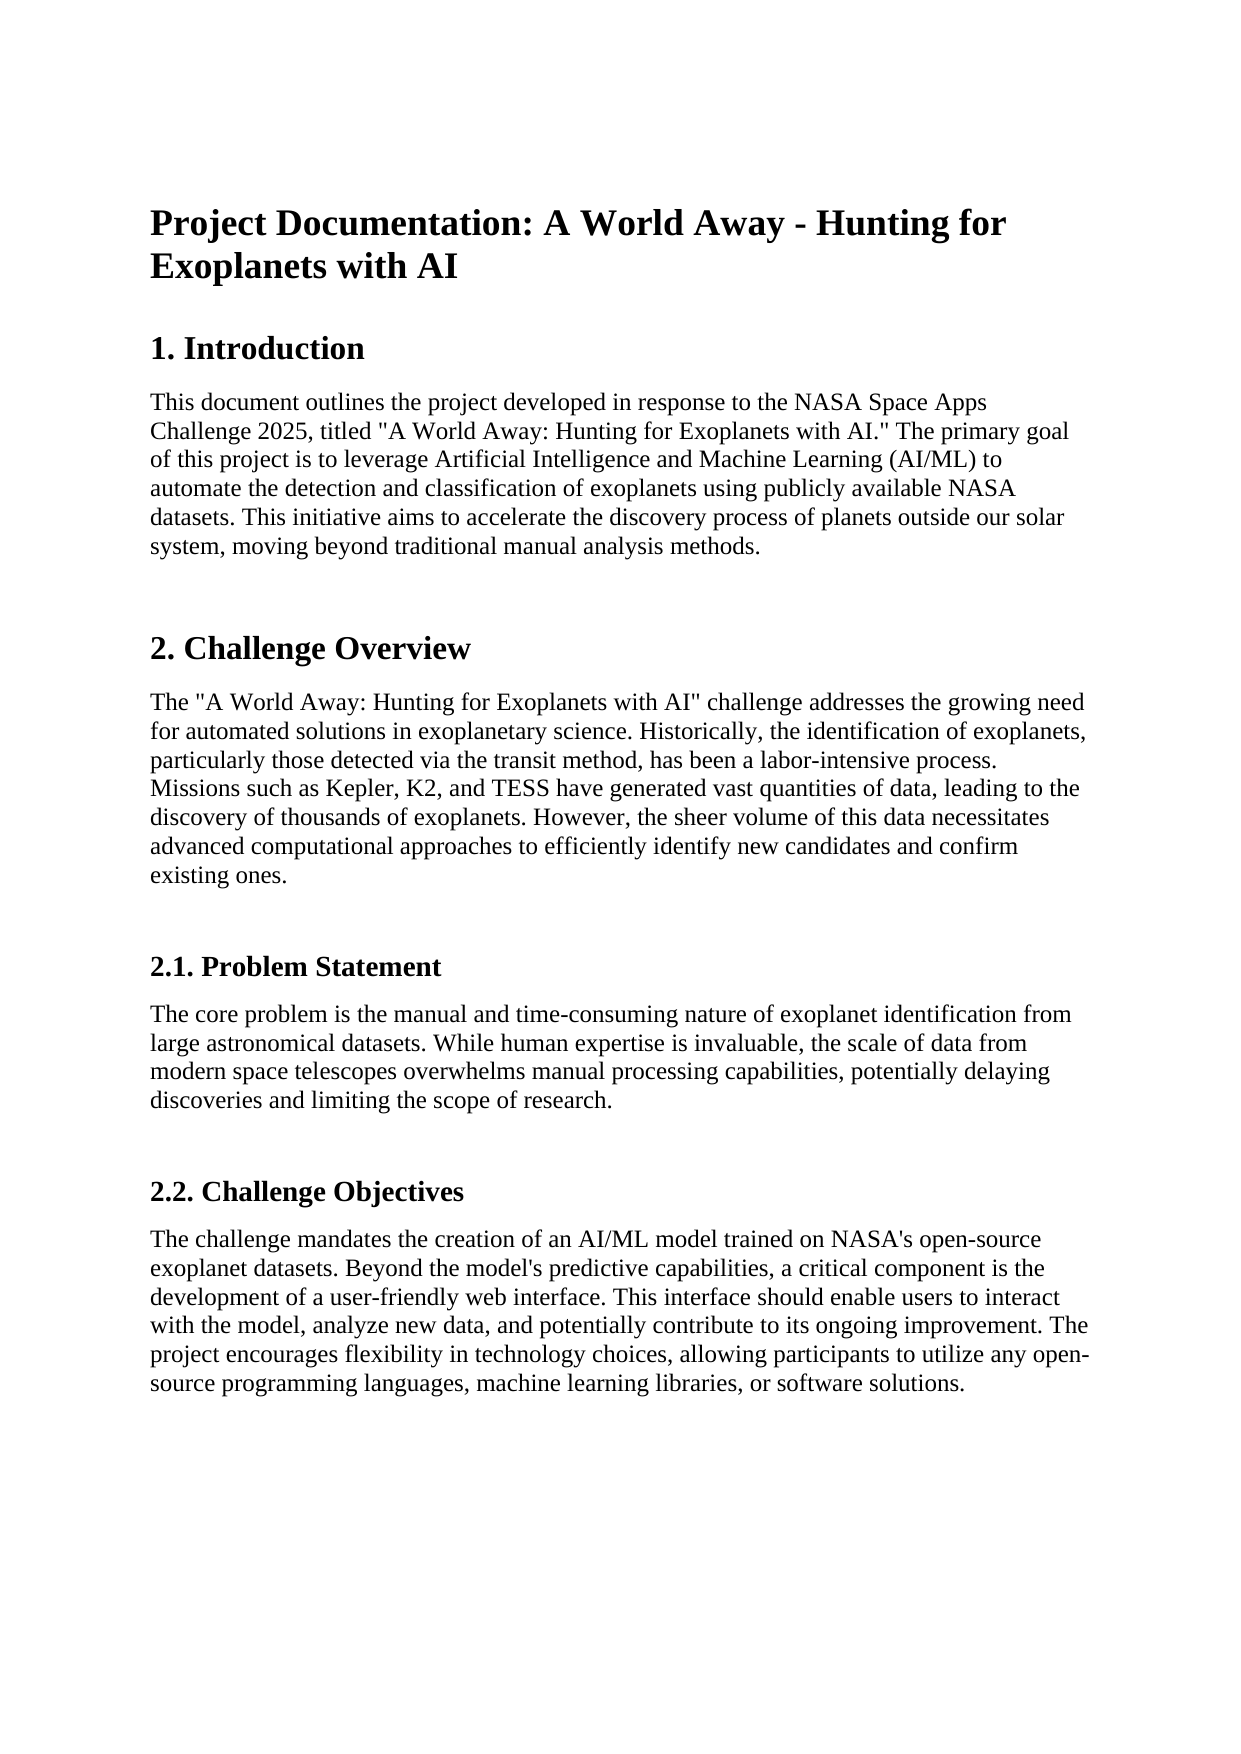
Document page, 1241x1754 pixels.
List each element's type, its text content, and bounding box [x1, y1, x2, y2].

text The core problem is the manual and time-consuming nature of exoplanet identification from large astronomical datasets. While human expertise is invaluable, the scale of data from modern space telescopes overwhelms manual processing capabilities, potentially delaying discoveries and limiting the scope of research. [150, 999, 1090, 1114]
subtitle 1. Introduction [150, 328, 1090, 366]
text The "A World Away: Hunting for Exoplanets with AI" challenge addresses the growing need for automated solutions in exoplanetary science. Historically, the identification of exoplanets, particularly those detected via the transit method, has been a labor-intensive process. Missions such as Kepler, K2, and TESS have generated vast quantities of data, leading to the discovery of thousands of exoplanets. However, the sheer volume of this data necessitates advanced computational approaches to efficiently identify new candidates and confirm existing ones. [150, 687, 1090, 888]
subtitle 2.1. Problem Statement [150, 949, 1090, 982]
subtitle Project Documentation: A World Away - Hunting for Exoplanets with AI [150, 200, 1090, 286]
text The challenge mandates the creation of an AI/ML model trained on NASA's open-source exoplanet datasets. Beyond the model's predictive capabilities, a critical component is the development of a user-friendly web interface. This interface should enable users to interact with the model, analyze new data, and potentially contribute to its ongoing improvement. The project encourages flexibility in technology choices, allowing participants to utilize any open-source programming languages, machine learning libraries, or software solutions. [150, 1224, 1090, 1397]
subtitle 2.2. Challenge Objectives [150, 1174, 1090, 1208]
subtitle 2. Challenge Overview [150, 628, 1090, 666]
text This document outlines the project developed in response to the NASA Space Apps Challenge 2025, titled "A World Away: Hunting for Exoplanets with AI." The primary goal of this project is to leverage Artificial Intelligence and Machine Learning (AI/ML) to automate the detection and classification of exoplanets using publicly available NASA datasets. This initiative aims to accelerate the discovery process of planets outside our solar system, moving beyond traditional manual analysis methods. [150, 387, 1090, 559]
